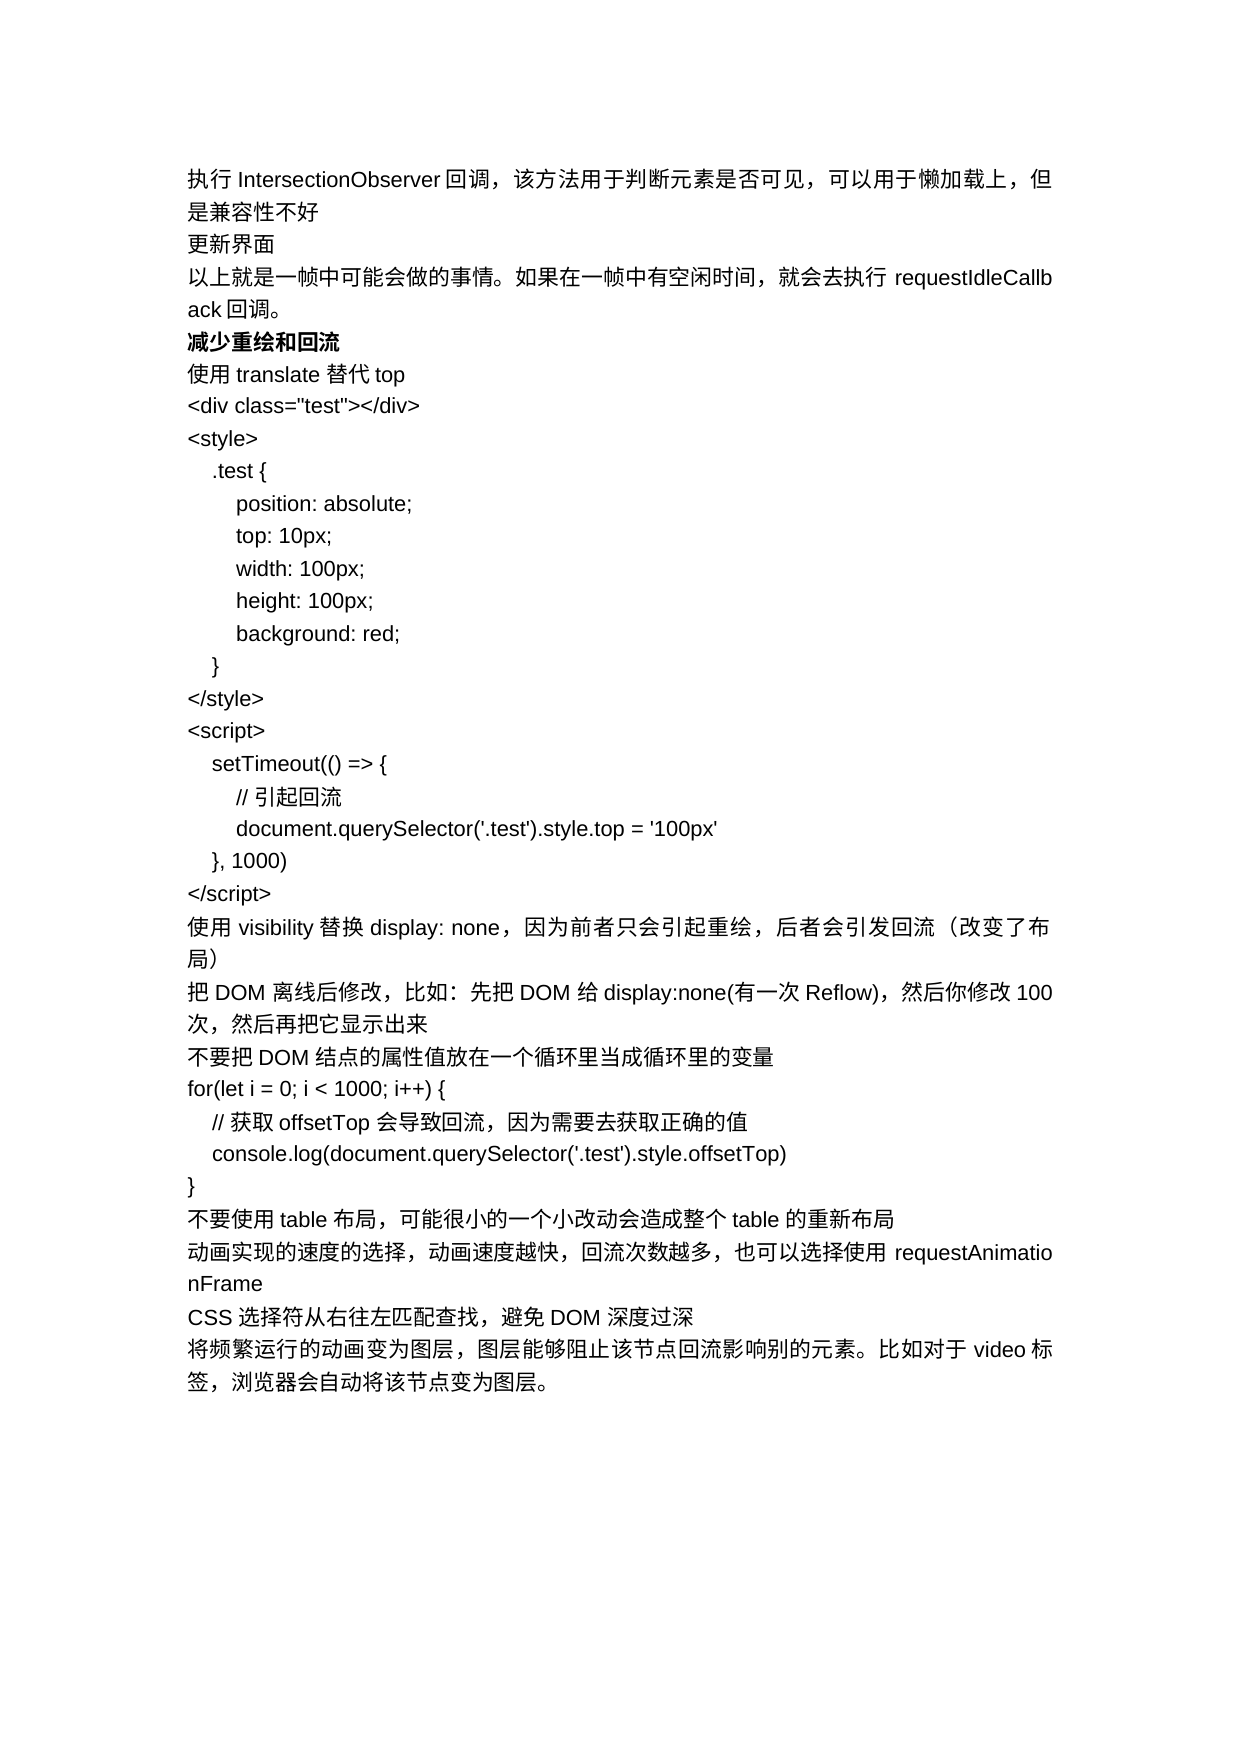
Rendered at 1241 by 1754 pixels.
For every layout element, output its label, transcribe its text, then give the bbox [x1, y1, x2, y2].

text } [187, 649, 1053, 682]
text top: 10px; [187, 519, 1053, 552]
text width: 100px; [187, 552, 1053, 584]
text // 引起回流 [187, 779, 1053, 812]
text 不要使用 table 布局，可能很小的一个小改动会造成整个 table 的重新布局 [187, 1202, 1053, 1234]
text // 获取 offsetTop 会导致回流，因为需要去获取正确的值 [187, 1104, 1053, 1137]
text 使用 visibility替换 display: none，因为前者只会引起重绘，后者会引发回流（改变了布局） [187, 909, 1053, 974]
text 减少重绘和回流 [187, 324, 1053, 357]
text }, 1000) [187, 844, 1053, 877]
text 动画实现的速度的选择，动画速度越快，回流次数越多，也可以选择使用 requestAnimationFrame [187, 1234, 1053, 1299]
text 执行 IntersectionObserver回调，该方法用于判断元素是否可见，可以用于懒加载上，但是兼容性不好 [187, 162, 1053, 227]
text 不要把 DOM 结点的属性值放在一个循环里当成循环里的变量 [187, 1039, 1053, 1072]
text CSS 选择符从右往左匹配查找，避免 DOM 深度过深 [187, 1299, 1053, 1332]
text setTimeout(() => { [187, 747, 1053, 779]
text console.log(document.querySelector('.test').style.offsetTop) [187, 1137, 1053, 1169]
text <style> [187, 422, 1053, 454]
text </style> [187, 682, 1053, 714]
text position: absolute; [187, 487, 1053, 519]
text <script> [187, 714, 1053, 747]
text </script> [187, 877, 1053, 909]
text } [187, 1169, 1053, 1202]
text background: red; [187, 617, 1053, 649]
text document.querySelector('.test').style.top = '100px' [187, 812, 1053, 844]
text 把 DOM 离线后修改，比如：先把 DOM 给 display:none(有一次 Reflow)，然后你修改100次，然后再把它显示出来 [187, 974, 1053, 1039]
text .test { [187, 454, 1053, 487]
text 将频繁运行的动画变为图层，图层能够阻止该节点回流影响别的元素。比如对于 video标签，浏览器会自动将该节点变为图层。 [187, 1332, 1053, 1397]
text <div class="test"></div> [187, 389, 1053, 422]
text 以上就是一帧中可能会做的事情。如果在一帧中有空闲时间，就会去执行 requestIdleCallback回调。 [187, 259, 1053, 324]
text 更新界面 [187, 227, 1053, 259]
text 使用 translate 替代 top [187, 357, 1053, 389]
text for(let i = 0; i < 1000; i++) { [187, 1072, 1053, 1104]
text height: 100px; [187, 584, 1053, 617]
